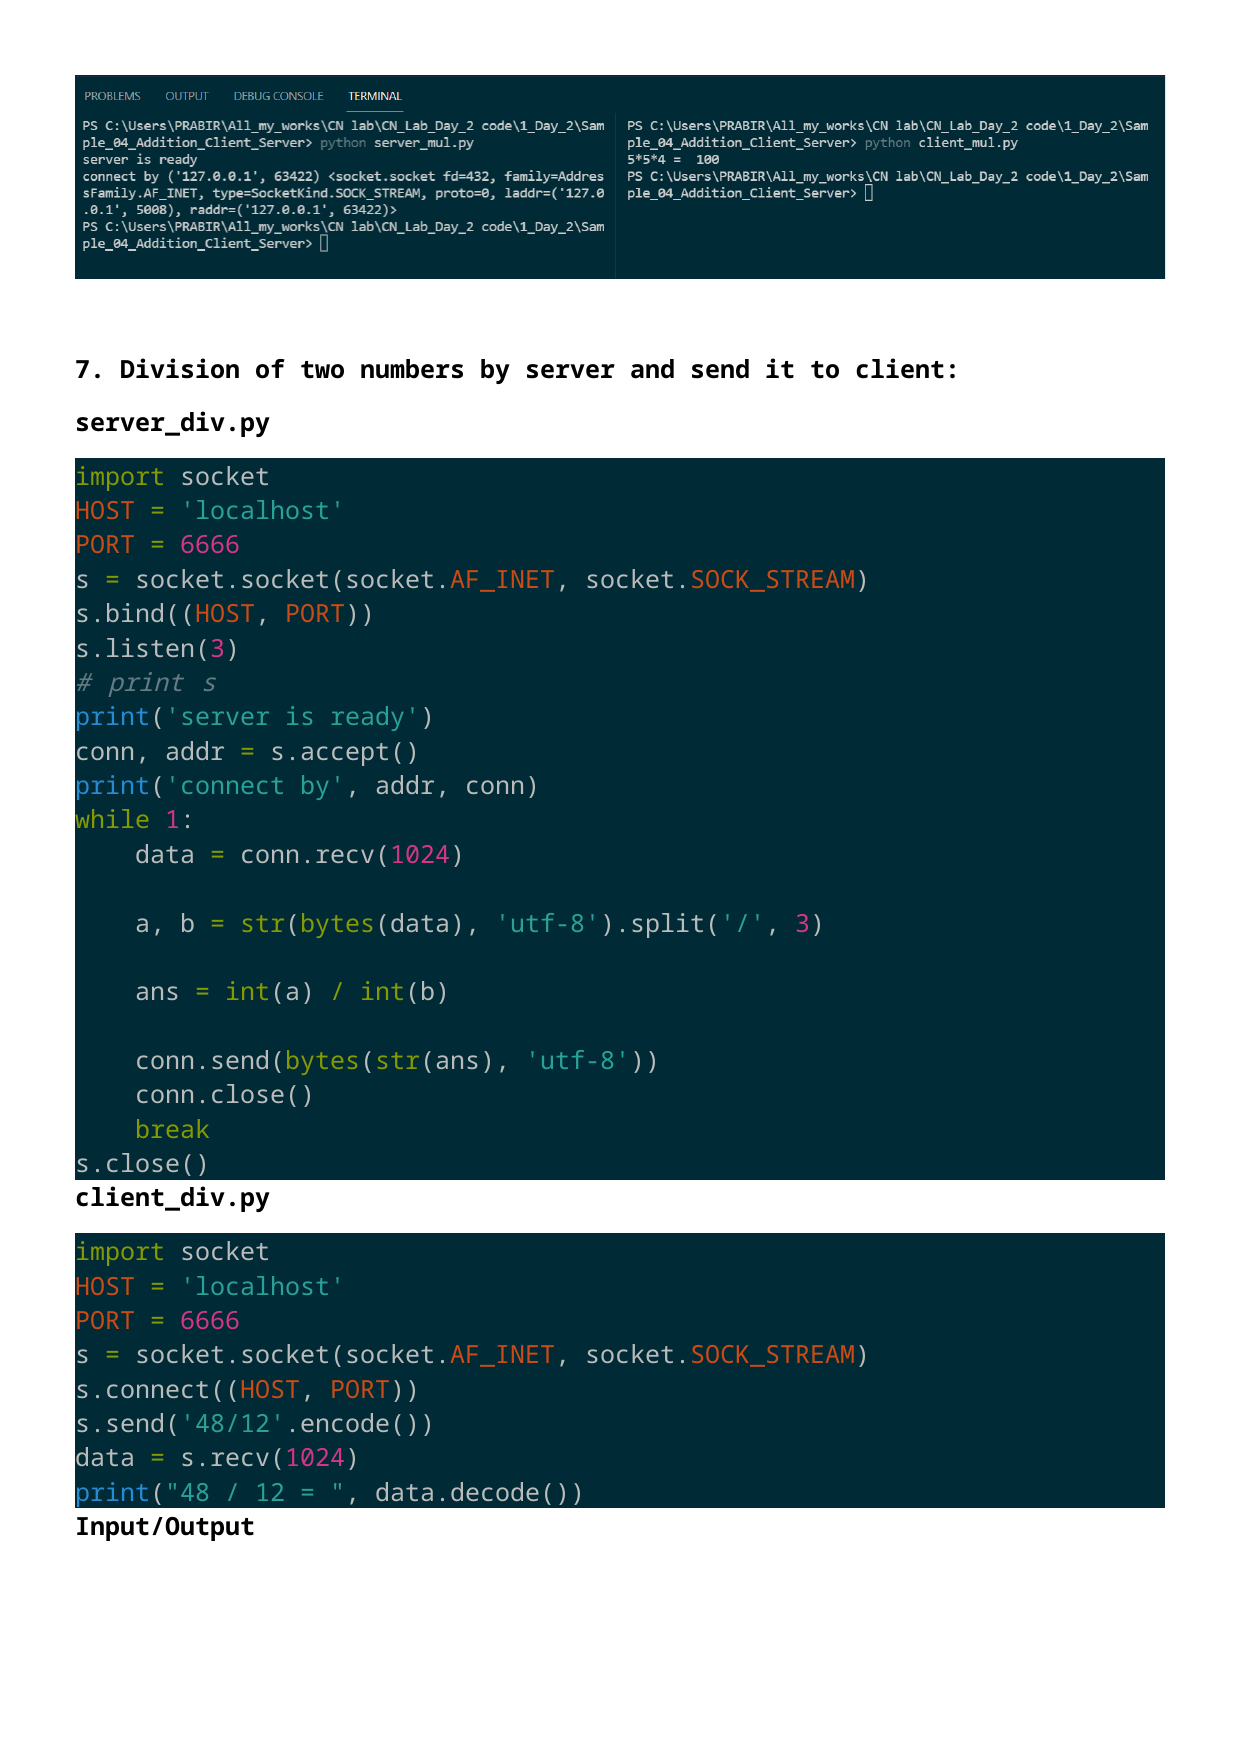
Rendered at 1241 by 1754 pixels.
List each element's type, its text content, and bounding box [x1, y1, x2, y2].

picture [256, 191, 265, 197]
text s = socket.socket(socket.AF_INET, socket.SOCK_STREAM) [75, 561, 1165, 596]
text while 1: [75, 802, 1165, 836]
text print('server is ready') [75, 699, 1165, 733]
picture [337, 175, 354, 180]
picture [336, 122, 343, 129]
text data = conn.recv(1024) [75, 836, 1165, 871]
picture [275, 173, 281, 180]
picture [259, 124, 272, 131]
picture [360, 222, 369, 230]
text PORT = 6666 [75, 1302, 1165, 1337]
picture [1047, 121, 1052, 129]
picture [341, 189, 353, 197]
picture [303, 222, 309, 230]
picture [560, 172, 580, 180]
picture [836, 191, 848, 197]
picture [590, 124, 603, 129]
text conn, addr = s.accept() [75, 733, 1165, 767]
picture [115, 175, 123, 180]
picture [875, 172, 887, 180]
picture [411, 172, 417, 180]
text s.close() [75, 1146, 1165, 1180]
picture [147, 189, 154, 197]
text HOST = 'localhost' [75, 492, 1165, 527]
picture [114, 240, 123, 246]
picture [726, 172, 733, 180]
picture [234, 141, 243, 146]
picture [391, 175, 403, 180]
text # print s [75, 664, 1165, 699]
picture [980, 172, 986, 180]
text client_div.py [75, 1180, 1165, 1214]
picture [881, 122, 887, 129]
picture [259, 225, 273, 232]
picture [418, 222, 423, 230]
picture [282, 225, 292, 230]
picture [544, 124, 552, 129]
picture [227, 191, 243, 199]
picture [282, 124, 295, 129]
picture [234, 242, 243, 247]
picture [229, 172, 235, 180]
picture [441, 123, 456, 131]
picture [513, 189, 541, 197]
picture [410, 189, 419, 197]
picture [199, 208, 208, 213]
text server_div.py [75, 405, 1165, 439]
picture [659, 140, 667, 146]
picture [660, 189, 667, 195]
picture [188, 141, 197, 146]
text s.connect((HOST, PORT)) [75, 1371, 1165, 1405]
picture [265, 189, 279, 197]
picture [176, 158, 185, 163]
text ans = int(a) / int(b) [75, 974, 1165, 1008]
picture [451, 172, 458, 180]
picture [1088, 175, 1097, 180]
picture [284, 172, 295, 180]
picture [188, 242, 197, 247]
picture [1134, 175, 1147, 180]
picture [314, 189, 327, 197]
picture [196, 122, 204, 129]
picture [298, 206, 304, 213]
picture [840, 124, 848, 129]
picture [502, 121, 508, 129]
picture [1040, 172, 1052, 180]
picture [482, 189, 488, 197]
picture [394, 189, 400, 197]
picture [436, 191, 449, 199]
picture [390, 223, 396, 230]
picture [595, 225, 603, 230]
picture [1134, 124, 1147, 129]
text s.bind((HOST, PORT)) [75, 596, 1165, 630]
text break [75, 1111, 1165, 1146]
picture [413, 121, 426, 129]
text print("48 / 12 = ", data.decode()) [75, 1474, 1165, 1508]
picture [698, 189, 703, 197]
picture [211, 205, 227, 213]
picture [827, 175, 836, 180]
picture [428, 141, 437, 146]
text a, b = str(bytes(data), 'utf-8').split('/', 3) [75, 905, 1165, 939]
picture [181, 122, 187, 129]
picture [99, 191, 113, 197]
picture [928, 172, 940, 180]
picture [905, 172, 913, 180]
text Input/Output [75, 1508, 1165, 1542]
picture [144, 124, 158, 129]
picture [360, 121, 373, 129]
text s.listen(3) [75, 630, 1165, 664]
picture [296, 121, 309, 129]
text s.send('48/12'.encode()) [75, 1405, 1165, 1440]
picture [149, 206, 165, 213]
text import socket [75, 1233, 1165, 1268]
picture [181, 223, 188, 230]
picture [513, 175, 527, 180]
picture [135, 122, 142, 129]
picture [705, 156, 715, 162]
text conn.send(bytes(str(ans), 'utf-8')) [75, 1042, 1165, 1077]
picture [390, 189, 395, 197]
picture [691, 189, 698, 197]
picture [973, 141, 982, 146]
picture [441, 224, 453, 230]
picture [188, 223, 204, 230]
picture [905, 121, 917, 129]
text conn.close() [75, 1077, 1165, 1111]
text PORT = 6666 [75, 527, 1165, 561]
picture [813, 191, 828, 197]
picture [149, 138, 154, 146]
text s = socket.socket(socket.AF_INET, socket.SOCK_STREAM) [75, 1337, 1165, 1371]
text HOST = 'localhost' [75, 1268, 1165, 1302]
picture [390, 122, 396, 129]
picture [827, 124, 836, 129]
picture [336, 223, 343, 230]
text data = s.recv(1024) [75, 1440, 1165, 1474]
text import socket [75, 458, 1165, 492]
text print('connect by', addr, conn) [75, 767, 1165, 802]
picture [114, 140, 123, 145]
picture [175, 189, 185, 197]
picture [726, 122, 732, 129]
picture [1088, 124, 1097, 129]
picture [149, 239, 154, 247]
text 7. Division of two numbers by server and send it to client: [75, 351, 1165, 385]
